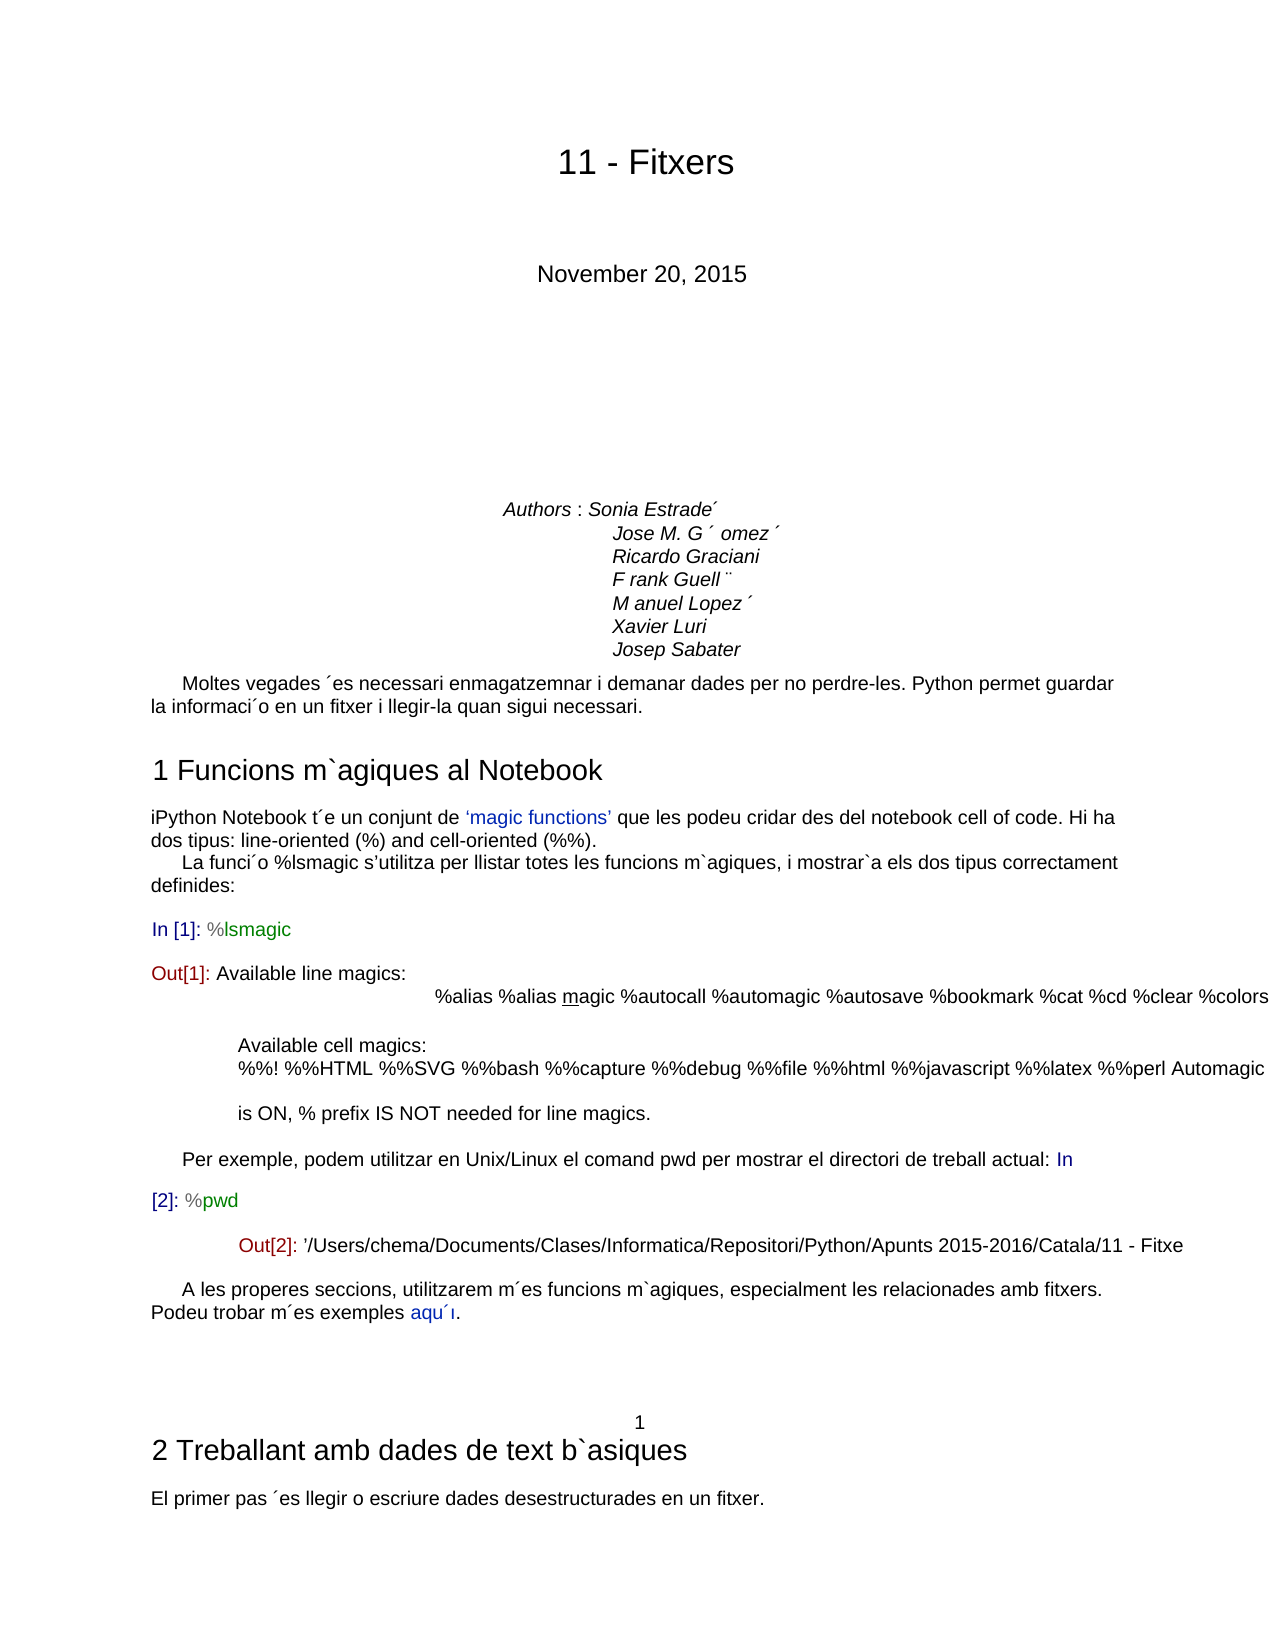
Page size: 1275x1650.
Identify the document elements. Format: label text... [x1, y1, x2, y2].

text %%! %%HTML %%SVG %%bash %%capture %%debug %%file %%html %%javascript %%latex %%perl Automagic is ON, % prefix IS NOT needed for line magics. [238, 1057, 1272, 1125]
text In [1]: %lsmagic [152, 918, 1272, 941]
text Xavier Luri [612, 615, 1272, 637]
text A les properes seccions, utilitzarem m´es funcions m`agiques, especialment les relacionades amb fitxers. Podeu trobar m´es exemples aqu´ı. [151, 1278, 1124, 1323]
text 1 [634, 1411, 1272, 1433]
text Per exemple, podem utilitzar en Unix/Linux el comand pwd per mostrar el directori de treball actual: In [2]: %pwd [152, 1148, 1105, 1212]
text %alias %alias magic %autocall %automagic %autosave %bookmark %cat %cd %clear %colors [150, 985, 1269, 1008]
text Ricardo Graciani [612, 545, 1272, 567]
text Out[2]: ’/Users/chema/Documents/Clases/Informatica/Repositori/Python/Apunts 2015-2016/Catala/11 - Fitxe [150, 1234, 1272, 1257]
text Jose M. G ´ omez ´ [613, 521, 1272, 544]
text iPython Notebook t´e un conjunt de ‘magic functions’ que les podeu cridar des del notebook cell of code. Hi ha dos tipus: line-oriented (%) and cell-oriented (%%). [151, 806, 1125, 851]
text La funci´o %lsmagic s’utilitza per llistar totes les funcions m`agiques, i mostrar`a els dos tipus correctament definides: [151, 852, 1124, 897]
text F rank Guell ¨ [612, 568, 1272, 591]
text November 20, 2015 [537, 260, 1272, 287]
text Out[1]: Available line magics: [151, 962, 1272, 985]
text 11 - Fitxers [557, 141, 1272, 182]
text Available cell magics: [238, 1034, 1272, 1056]
text Authors : Sonia Estrade´ [503, 498, 1272, 521]
text Moltes vegades ´es necessari enmagatzemnar i demanar dades per no perdre-les. Python permet guardar la informaci´o en un fitxer i llegir-la quan sigui necessari. [151, 673, 1124, 718]
text El primer pas ´es llegir o escriure dades desestructurades en un fitxer. [151, 1487, 1272, 1509]
text M anuel Lopez ´ [612, 591, 1272, 614]
text 1 Funcions m`agiques al Notebook [152, 753, 1272, 787]
text 2 Treballant amb dades de text b`asiques [152, 1433, 1272, 1467]
text Josep Sabater [613, 638, 1272, 661]
